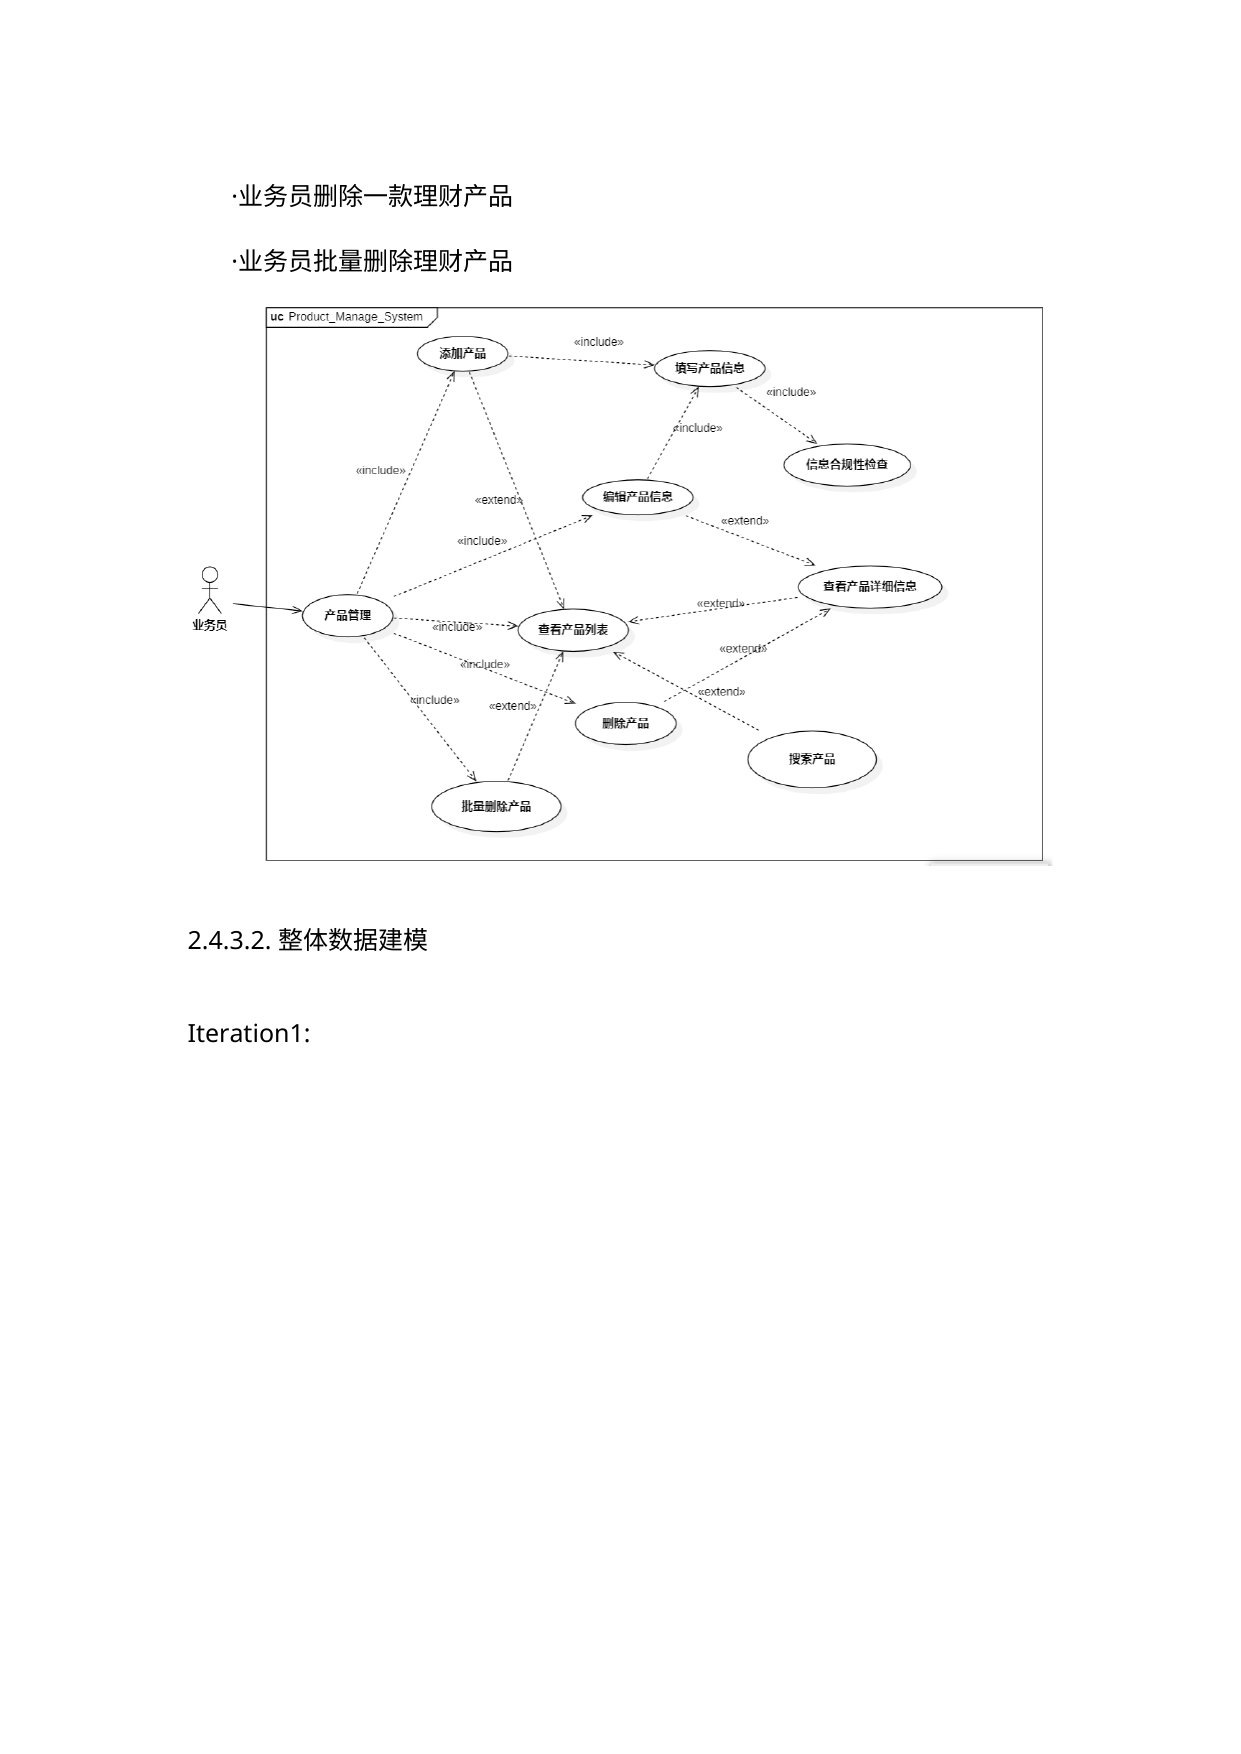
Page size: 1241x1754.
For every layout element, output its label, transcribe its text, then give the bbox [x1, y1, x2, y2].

text 2.4.3.2. 整体数据建模 [187, 906, 1053, 971]
text Iteration1: [187, 1000, 1053, 1065]
picture [187, 303, 1053, 866]
text ·业务员批量删除理财产品 [187, 227, 1053, 292]
text ·业务员删除一款理财产品 [187, 162, 1053, 227]
